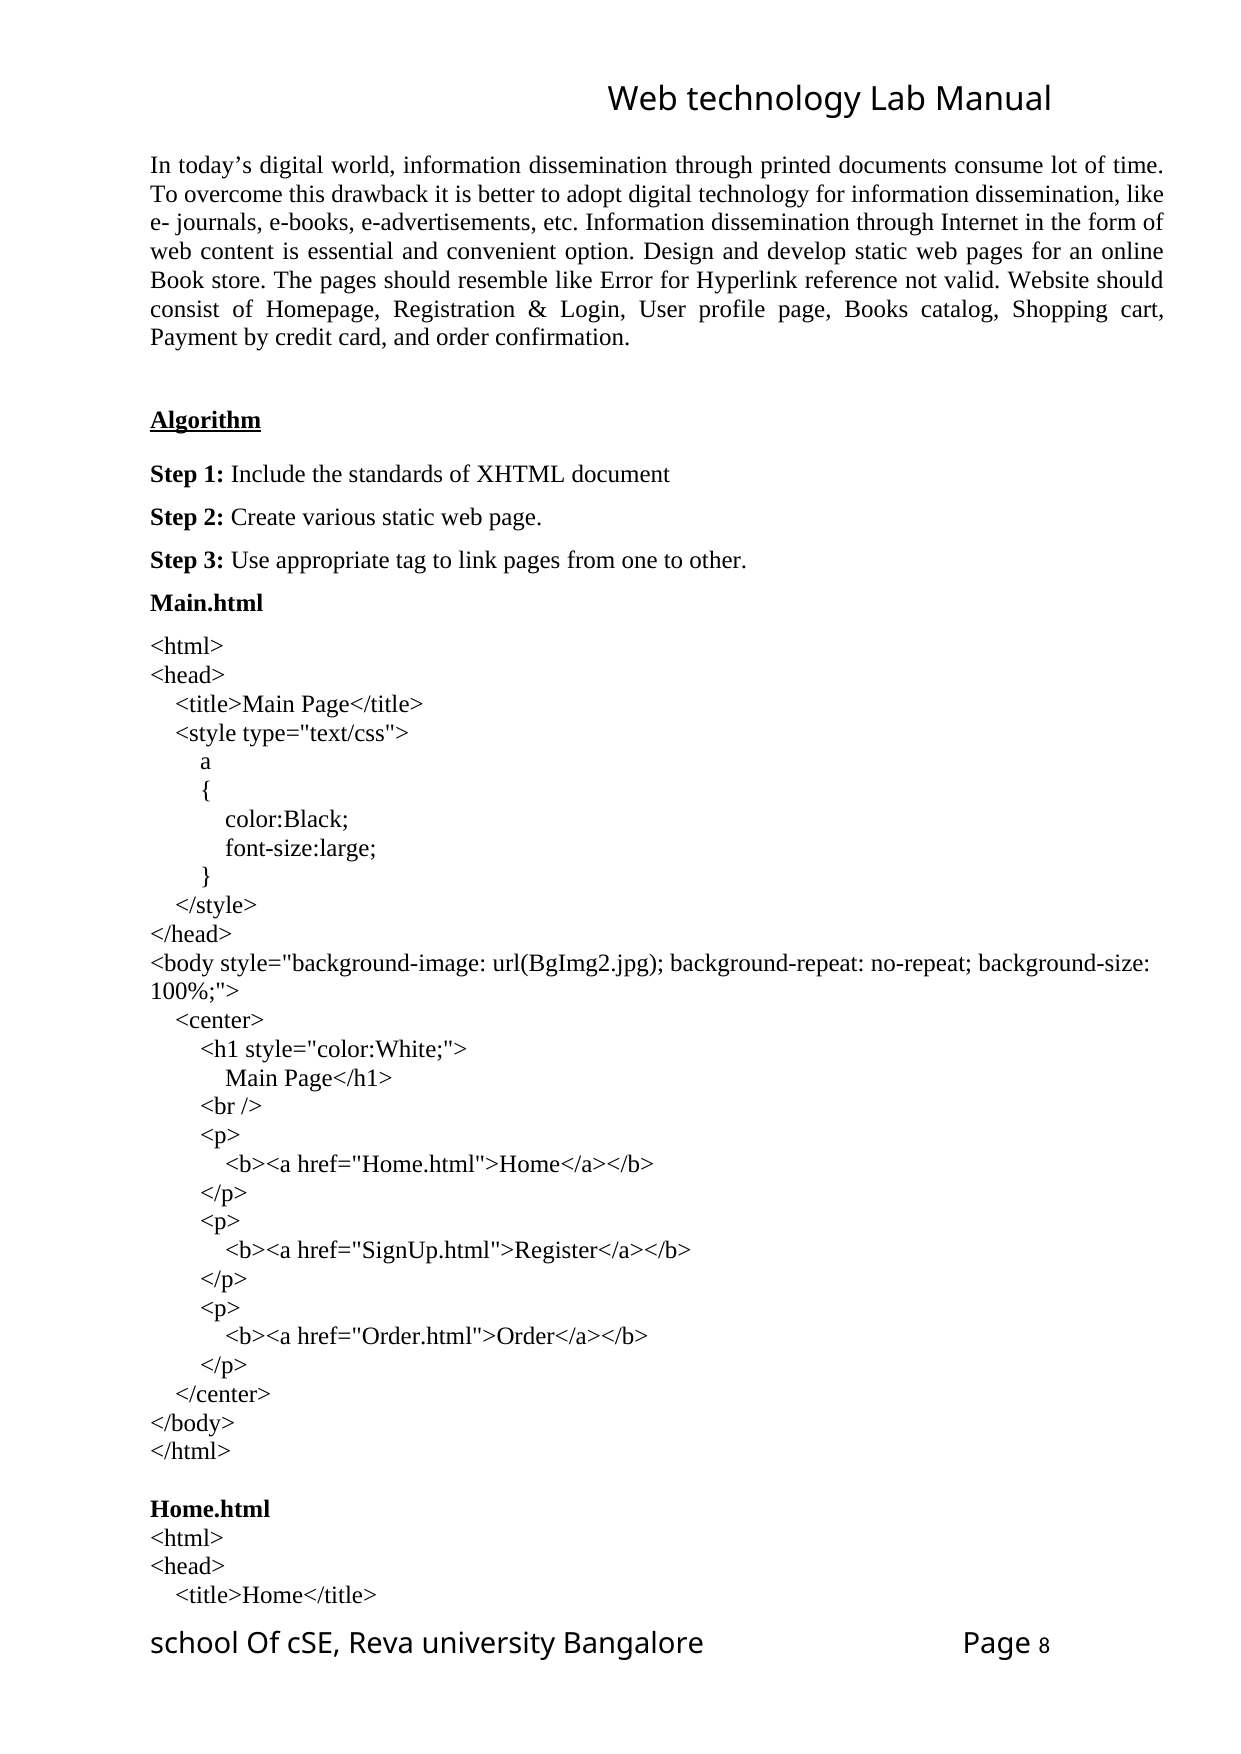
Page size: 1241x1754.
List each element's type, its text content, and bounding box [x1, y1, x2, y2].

text <title>Home</title> [150, 1580, 1165, 1609]
text Algorithm [150, 405, 1165, 434]
text <b><a href="SignUp.html">Register</a></b> [150, 1235, 1165, 1264]
text Home.html [150, 1494, 1165, 1523]
text Step 1: Include the standards of XHTML document [150, 459, 1165, 488]
text <br /> [150, 1091, 1165, 1120]
text </p> [150, 1350, 1165, 1379]
text <p> [150, 1120, 1165, 1149]
text </html> [150, 1436, 1165, 1465]
text <b><a href="Home.html">Home</a></b> [150, 1149, 1165, 1178]
text </style> [150, 890, 1165, 919]
text </body> [150, 1408, 1165, 1436]
text </head> [150, 919, 1165, 948]
text </p> [150, 1264, 1165, 1293]
text font-size:large; [150, 833, 1165, 861]
text <head> [150, 660, 1165, 689]
text Main.html [150, 588, 1165, 617]
text </p> [150, 1178, 1165, 1206]
text <body style="background-image: url(BgImg2.jpg); background-repeat: no-repeat; background-size: 100%;"> [150, 948, 1165, 1005]
text color:Black; [150, 804, 1165, 833]
text a [150, 746, 1165, 775]
text Main Page</h1> [150, 1063, 1165, 1091]
text <html> [150, 1523, 1165, 1551]
text </center> [150, 1379, 1165, 1408]
text <title>Main Page</title> [150, 689, 1165, 718]
text <h1 style="color:White;"> [150, 1034, 1165, 1063]
text <html> [150, 631, 1165, 660]
text <b><a href="Order.html">Order</a></b> [150, 1321, 1165, 1350]
text Step 2: Create various static web page. [150, 502, 1165, 531]
text <head> [150, 1551, 1165, 1580]
text <p> [150, 1206, 1165, 1235]
text In today’s digital world, information dissemination through printed documents consume lot of time. To overcome this drawback it is better to adopt digital technology for information dissemination, like e- journals, e-books, e-advertisements, etc. Information dissemination through Internet in the form of web content is essential and convenient option. Design and develop static web pages for an online Book store. The pages should resemble like Error for Hyperlink reference not valid. Website should consist of Homepage, Registration & Login, User profile page, Books catalog, Shopping cart, Payment by credit card, and order confirmation. [150, 150, 1165, 351]
text } [150, 861, 1165, 890]
text Step 3: Use appropriate tag to link pages from one to other. [150, 545, 1165, 574]
text <center> [150, 1005, 1165, 1034]
text { [150, 775, 1165, 804]
text <p> [150, 1293, 1165, 1321]
text <style type="text/css"> [150, 718, 1165, 746]
